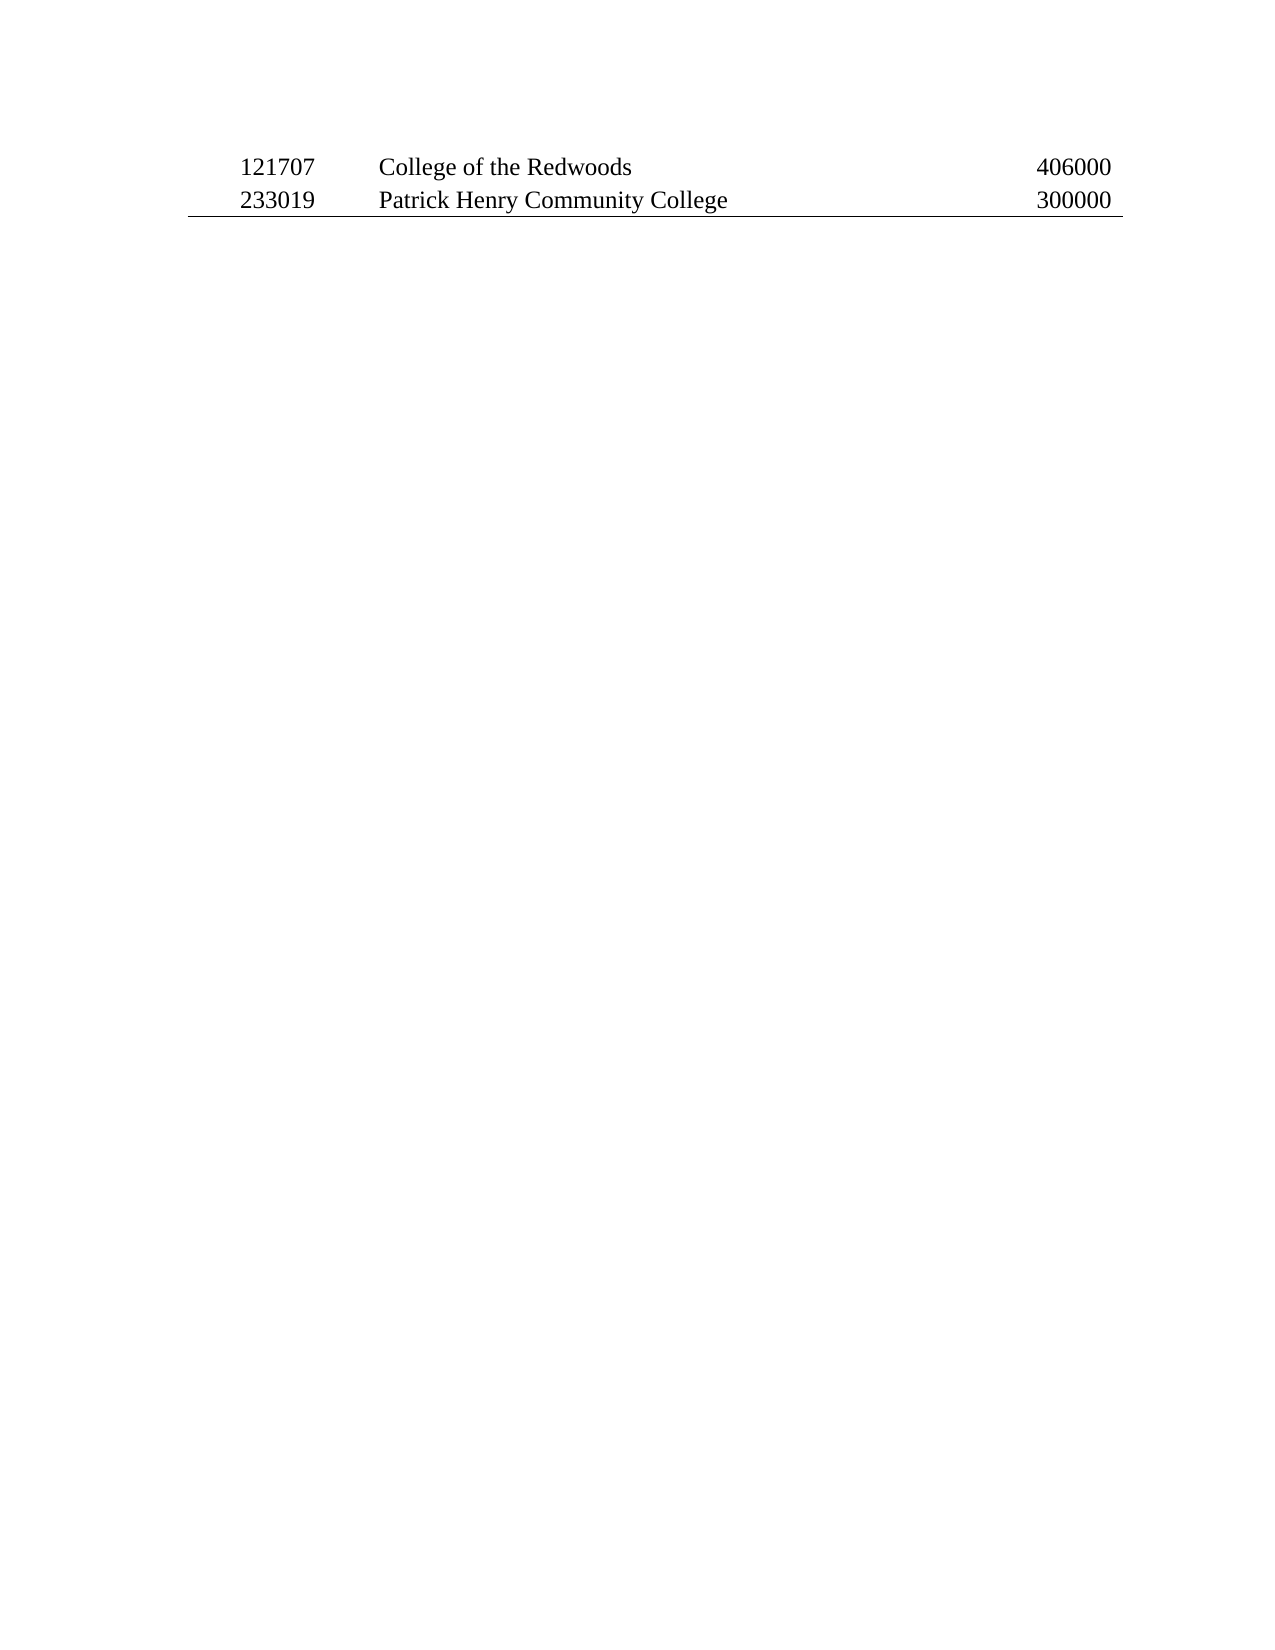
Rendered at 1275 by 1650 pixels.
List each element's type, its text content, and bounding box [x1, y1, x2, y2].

table_cell Patrick Henry Community College [368, 183, 1012, 216]
table_cell 300000 [1013, 183, 1122, 216]
table_cell College of the Redwoods [368, 150, 1012, 183]
table_cell 121707 [188, 150, 367, 183]
table_cell 233019 [188, 183, 367, 216]
table_cell 406000 [1013, 150, 1122, 183]
